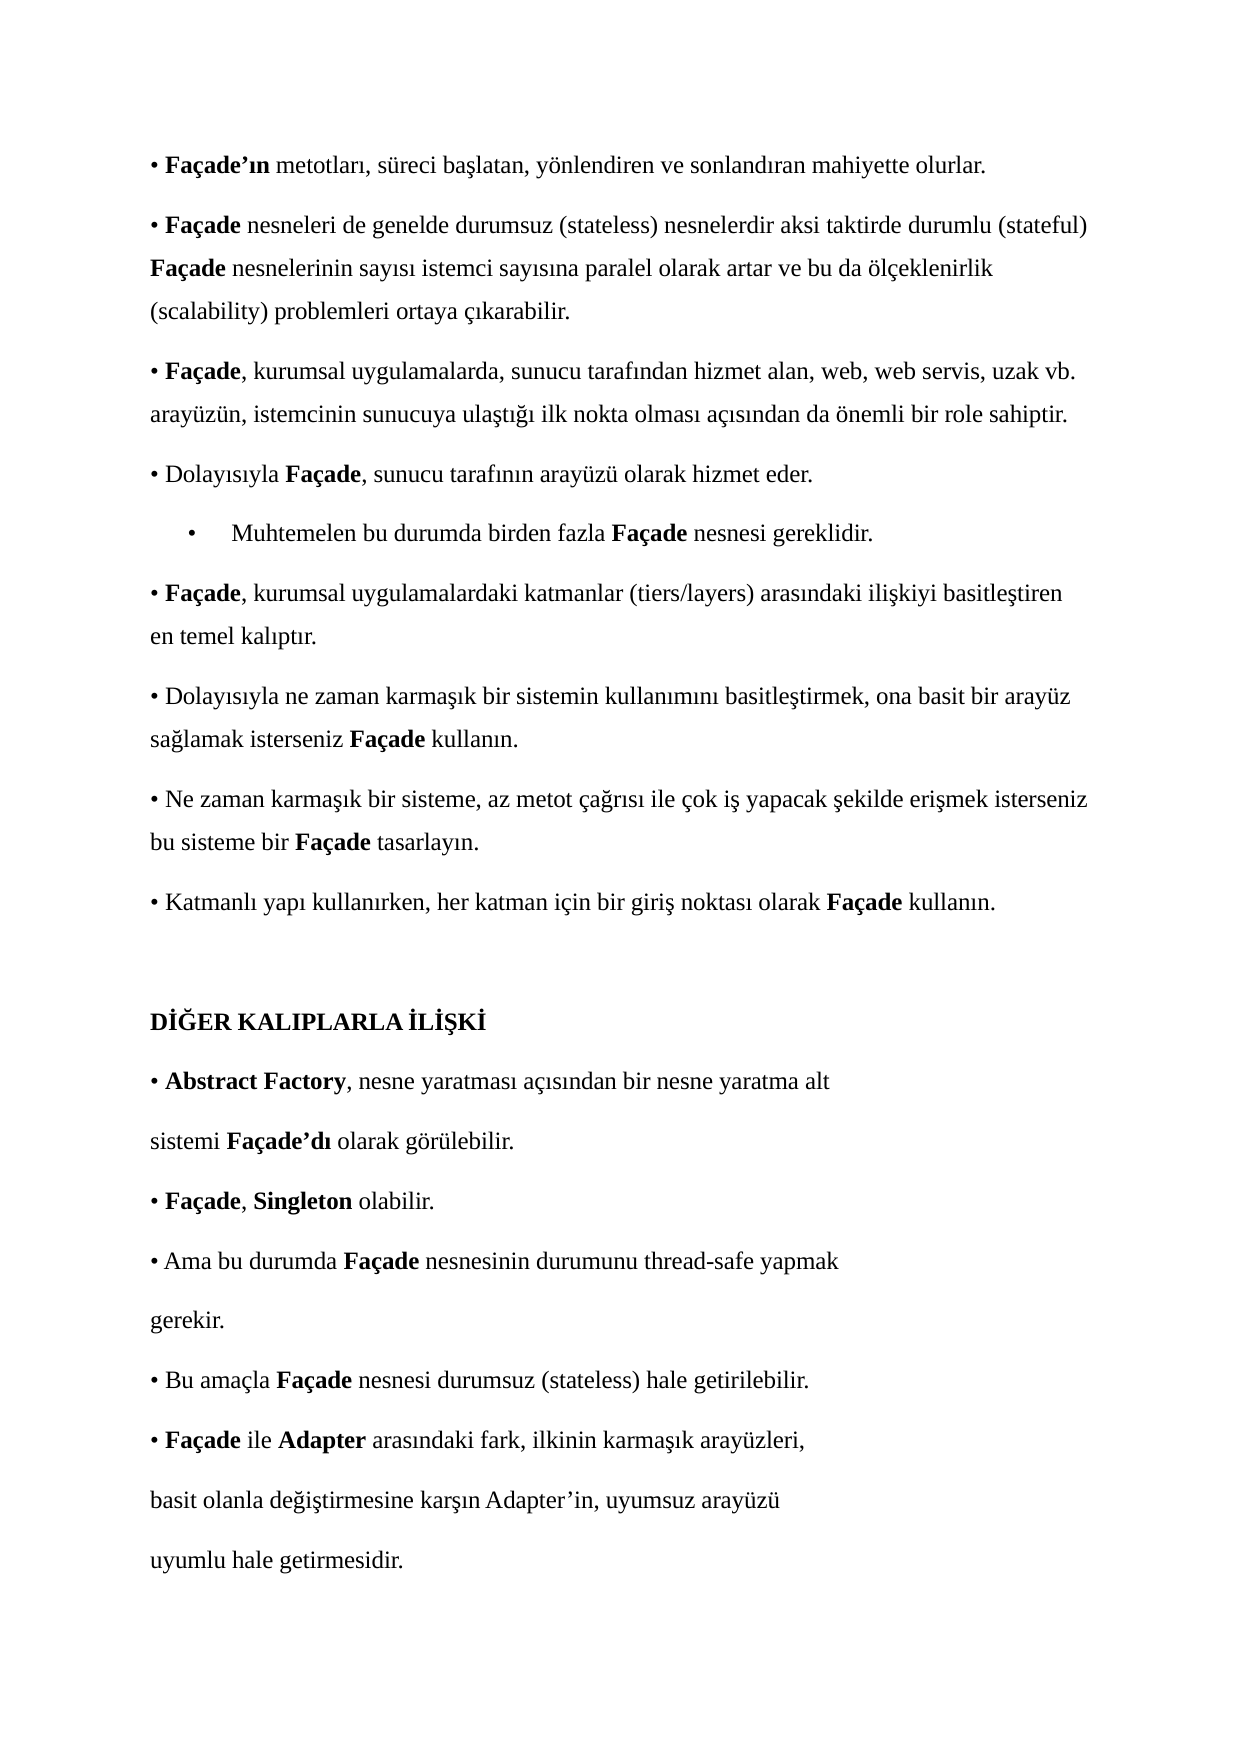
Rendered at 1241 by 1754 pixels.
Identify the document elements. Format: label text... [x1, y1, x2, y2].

text • Dolayısıyla Façade, sunucu tarafının arayüzü olarak hizmet eder. [150, 459, 1090, 487]
text • Façade, kurumsal uygulamalardaki katmanlar (tiers/layers) arasındaki ilişkiyi basitleştiren en temel kalıptır. [150, 578, 1090, 650]
text • Façade, Singleton olabilir. [150, 1186, 1090, 1215]
list Muhtemelen bu durumda birden fazla Façade nesnesi gereklidir. [187, 518, 1090, 547]
text • Katmanlı yapı kullanırken, her katman için bir giriş noktası olarak Façade kullanın. [150, 887, 1090, 916]
text • Façade, kurumsal uygulamalarda, sunucu tarafından hizmet alan, web, web servis, uzak vb. arayüzün, istemcinin sunucuya ulaştığı ilk nokta olması açısından da önemli bir role sahiptir. [150, 356, 1090, 428]
text • Dolayısıyla ne zaman karmaşık bir sistemin kullanımını basitleştirmek, ona basit bir arayüz sağlamak isterseniz Façade kullanın. [150, 681, 1090, 753]
text DİĞER KALIPLARLA İLİŞKİ [150, 1007, 1090, 1035]
text • Façade’ın metotları, süreci başlatan, yönlendiren ve sonlandıran mahiyette olurlar. [150, 150, 1090, 179]
text gerekir. [150, 1306, 1090, 1334]
text • Façade ile Adapter arasındaki fark, ilkinin karmaşık arayüzleri, [150, 1425, 1090, 1454]
text • Ne zaman karmaşık bir sisteme, az metot çağrısı ile çok iş yapacak şekilde erişmek isterseniz bu sisteme bir Façade tasarlayın. [150, 784, 1090, 856]
text • Ama bu durumda Façade nesnesinin durumunu thread-safe yapmak [150, 1246, 1090, 1274]
text • Bu amaçla Façade nesnesi durumsuz (stateless) hale getirilebilir. [150, 1365, 1090, 1394]
text sistemi Façade’dı olarak görülebilir. [150, 1126, 1090, 1155]
text • Abstract Factory, nesne yaratması açısından bir nesne yaratma alt [150, 1066, 1090, 1095]
text uyumlu hale getirmesidir. [150, 1545, 1090, 1573]
text basit olanla değiştirmesine karşın Adapter’in, uyumsuz arayüzü [150, 1485, 1090, 1514]
text • Façade nesneleri de genelde durumsuz (stateless) nesnelerdir aksi taktirde durumlu (stateful) Façade nesnelerinin sayısı istemci sayısına paralel olarak artar ve bu da ölçeklenirlik (scalability) problemleri ortaya çıkarabilir. [150, 210, 1090, 325]
